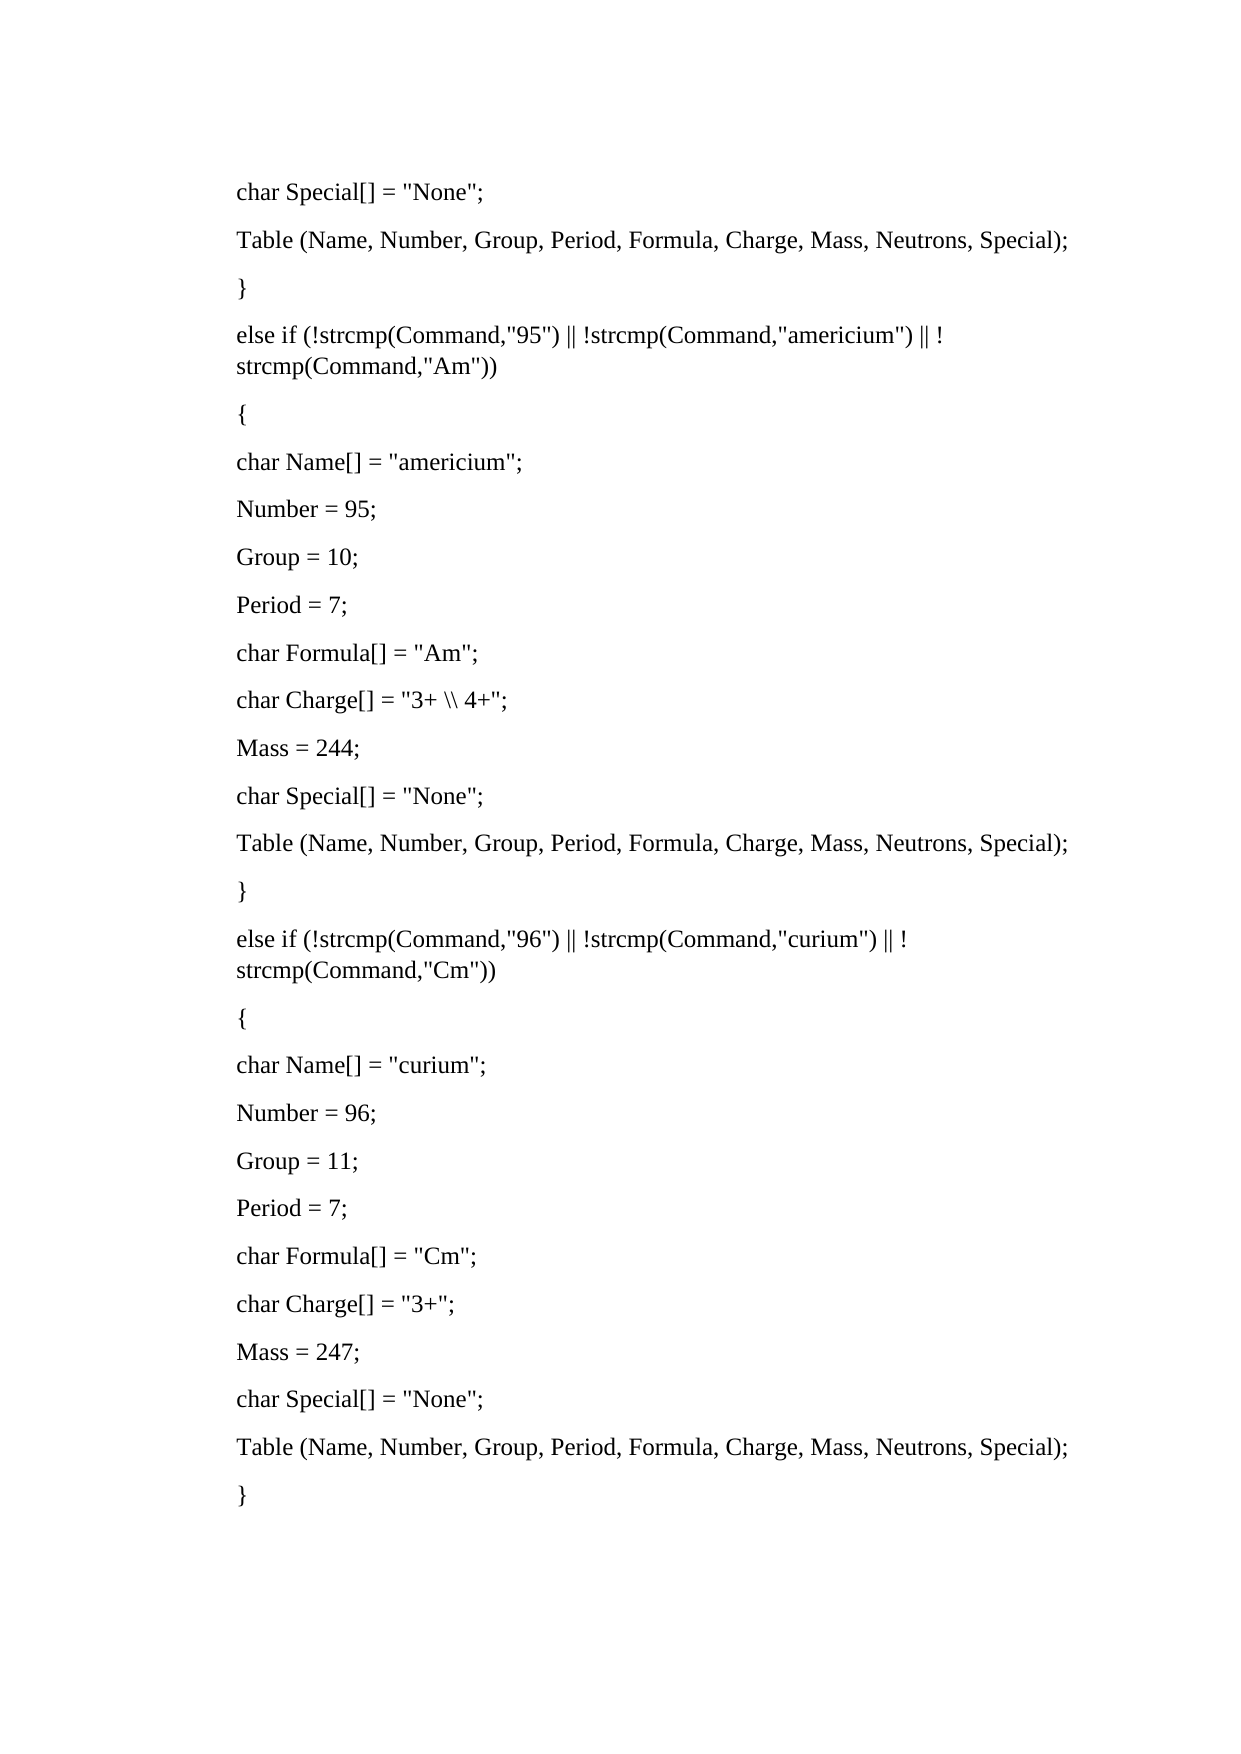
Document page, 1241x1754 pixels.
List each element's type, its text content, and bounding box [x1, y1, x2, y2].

text char Name[] = "americium"; [236, 447, 1122, 476]
text { [236, 1003, 1122, 1031]
text Number = 96; [236, 1098, 1122, 1127]
text Mass = 244; [236, 733, 1122, 762]
text { [236, 399, 1122, 428]
text char Special[] = "None"; [236, 177, 1122, 206]
text Table (Name, Number, Group, Period, Formula, Charge, Mass, Neutrons, Special); [236, 225, 1122, 254]
text Table (Name, Number, Group, Period, Formula, Charge, Mass, Neutrons, Special); [236, 1432, 1122, 1461]
text char Charge[] = "3+"; [236, 1289, 1122, 1318]
text } [236, 273, 1122, 301]
text } [236, 1480, 1122, 1508]
text char Charge[] = "3+ \\ 4+"; [236, 685, 1122, 714]
text Number = 95; [236, 494, 1122, 523]
text else if (!strcmp(Command,"96") || !strcmp(Command,"curium") || !strcmp(Command,"Cm")) [236, 924, 1122, 984]
text char Name[] = "curium"; [236, 1050, 1122, 1079]
text } [236, 876, 1122, 905]
text char Formula[] = "Am"; [236, 638, 1122, 666]
text else if (!strcmp(Command,"95") || !strcmp(Command,"americium") || !strcmp(Command,"Am")) [236, 320, 1122, 380]
text Period = 7; [236, 1193, 1122, 1222]
text Group = 11; [236, 1146, 1122, 1174]
text char Special[] = "None"; [236, 781, 1122, 809]
text Table (Name, Number, Group, Period, Formula, Charge, Mass, Neutrons, Special); [236, 828, 1122, 857]
text char Special[] = "None"; [236, 1384, 1122, 1413]
text char Formula[] = "Cm"; [236, 1241, 1122, 1270]
text Group = 10; [236, 542, 1122, 571]
text Mass = 247; [236, 1337, 1122, 1365]
text Period = 7; [236, 590, 1122, 619]
